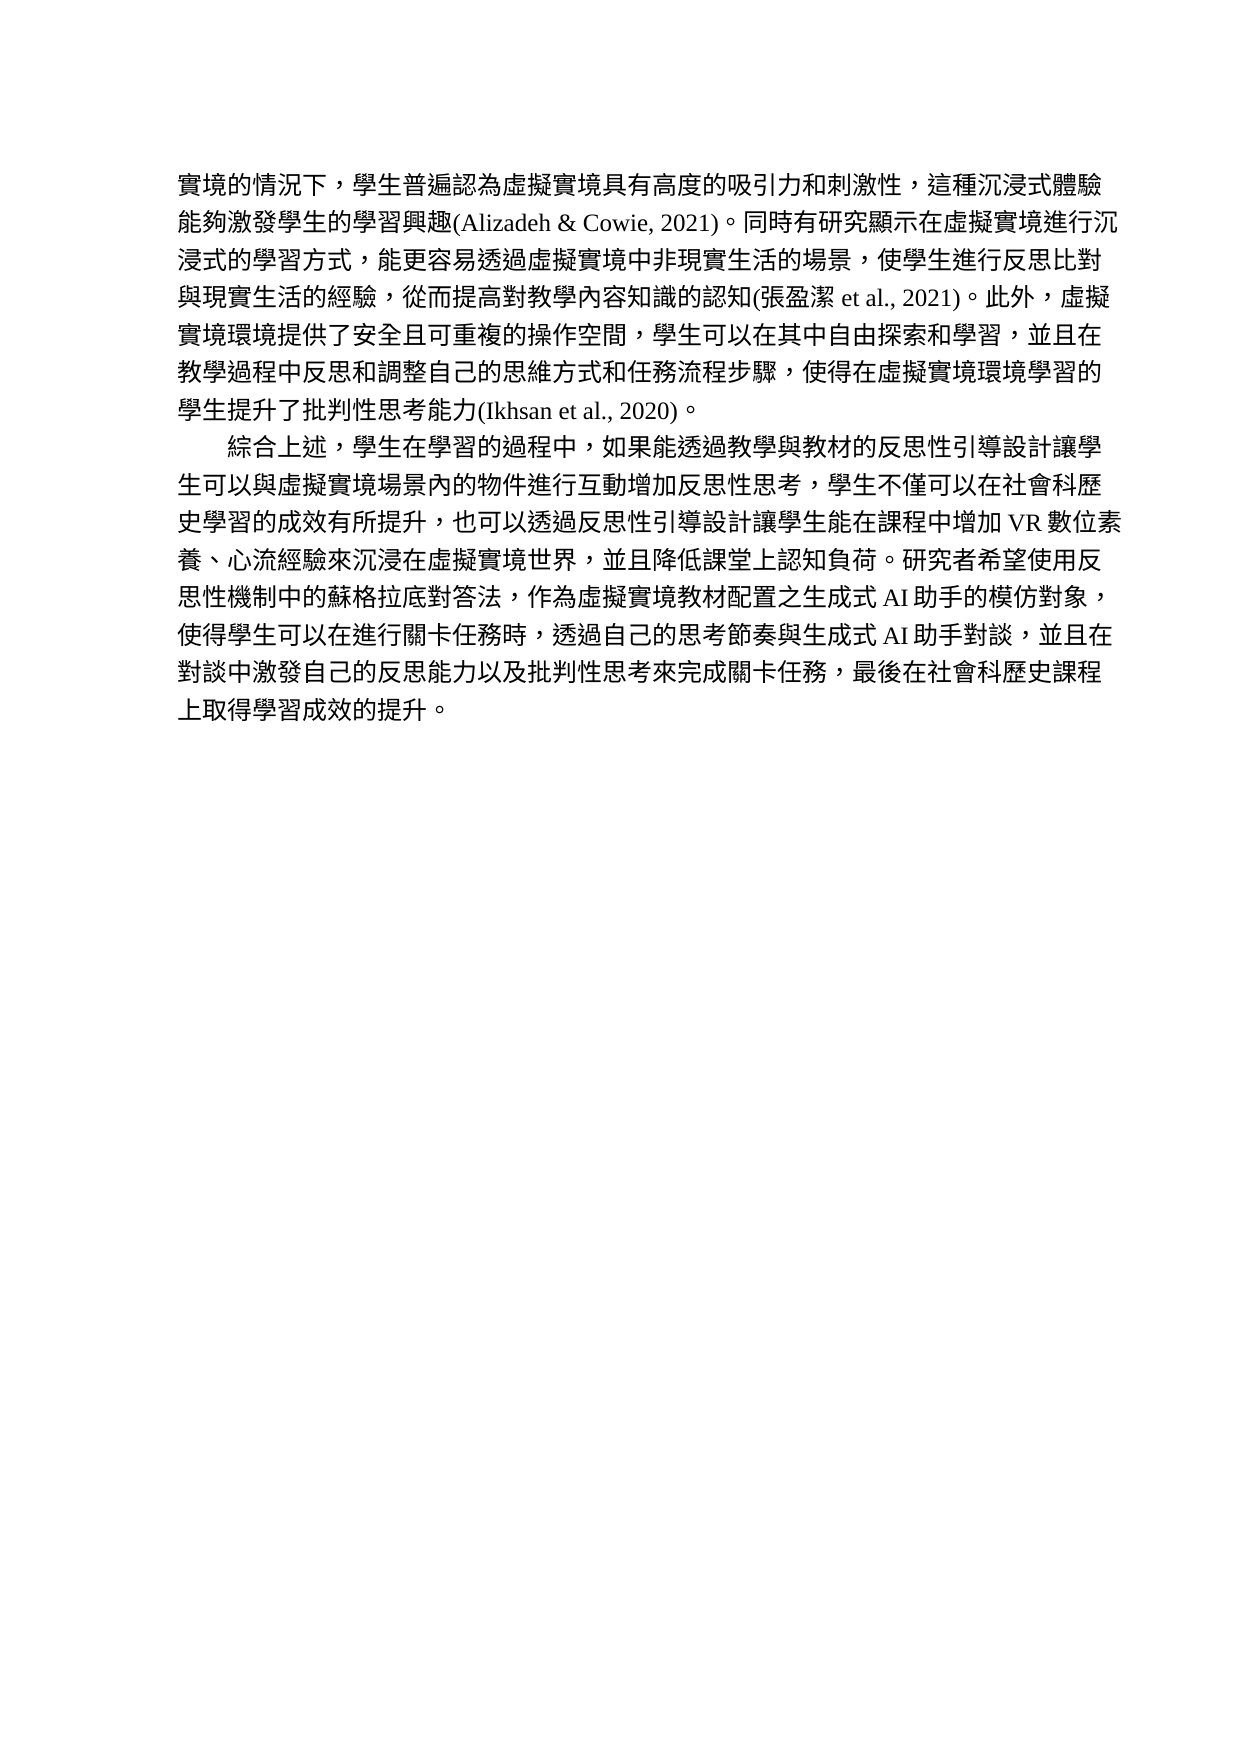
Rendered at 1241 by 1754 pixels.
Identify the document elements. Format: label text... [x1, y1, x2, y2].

text 綜合上述，學生在學習的過程中，如果能透過教學與教材的反思性引導設計讓學生可以與虛擬實境場景內的物件進行互動增加反思性思考，學生不僅可以在社會科歷史學習的成效有所提升，也可以透過反思性引導設計讓學生能在課程中增加VR數位素養、心流經驗來沉浸在虛擬實境世界，並且降低課堂上認知負荷。研究者希望使用反思性機制中的蘇格拉底對答法，作為虛擬實境教材配置之生成式AI助手的模仿對象，使得學生可以在進行關卡任務時，透過自己的思考節奏與生成式AI助手對談，並且在對談中激發自己的反思能力以及批判性思考來完成關卡任務，最後在社會科歷史課程上取得學習成效的提升。 [177, 427, 1122, 727]
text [177, 164, 1122, 427]
